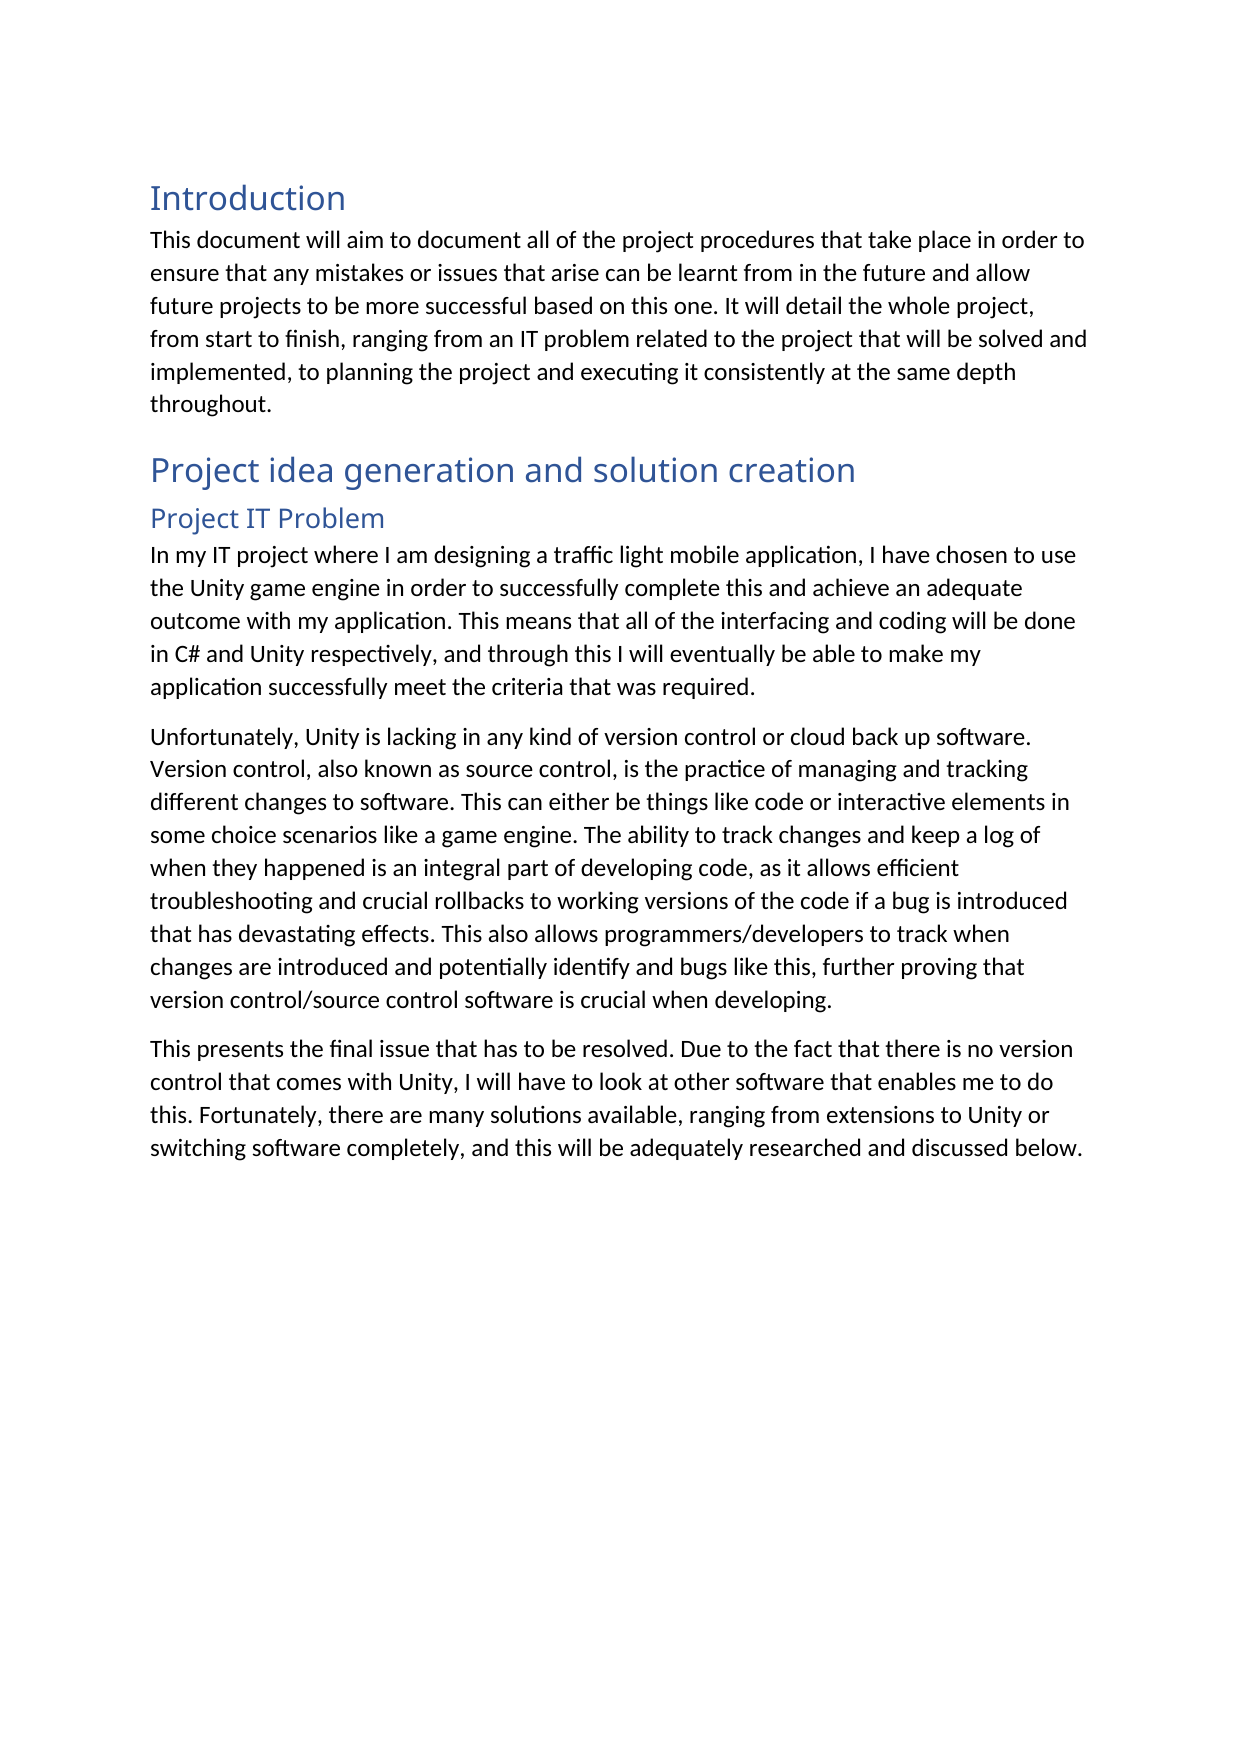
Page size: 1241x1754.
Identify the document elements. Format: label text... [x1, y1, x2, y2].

subtitle Project idea generation and solution creation [150, 446, 1090, 492]
subtitle Introduction [150, 175, 1090, 220]
subtitle Project IT Problem [150, 499, 1090, 536]
text Unfortunately, Unity is lacking in any kind of version control or cloud back up software. Version control, also known as source control, is the practice of managing and tracking different changes to software. This can either be things like code or interactive elements in some choice scenarios like a game engine. The ability to track changes and keep a log of when they happened is an integral part of developing code, as it allows efficient troubleshooting and crucial rollbacks to working versions of the code if a bug is introduced that has devastating effects. This also allows programmers/developers to track when changes are introduced and potentially identify and bugs like this, further proving that version control/source control software is crucial when developing. [150, 721, 1090, 1014]
text This document will aim to document all of the project procedures that take place in order to ensure that any mistakes or issues that arise can be learnt from in the future and allow future projects to be more successful based on this one. It will detail the whole project, from start to finish, ranging from an IT problem related to the project that will be solved and implemented, to planning the project and executing it consistently at the same depth throughout. [150, 224, 1090, 419]
text This presents the final issue that has to be resolved. Due to the fact that there is no version control that comes with Unity, I will have to look at other software that enables me to do this. Fortunately, there are many solutions available, ranging from extensions to Unity or switching software completely, and this will be adequately researched and discussed below. [150, 1033, 1090, 1163]
text In my IT project where I am designing a traffic light mobile application, I have chosen to use the Unity game engine in order to successfully complete this and achieve an adequate outcome with my application. This means that all of the interfacing and coding will be done in C# and Unity respectively, and through this I will eventually be able to make my application successfully meet the criteria that was required. [150, 539, 1090, 702]
